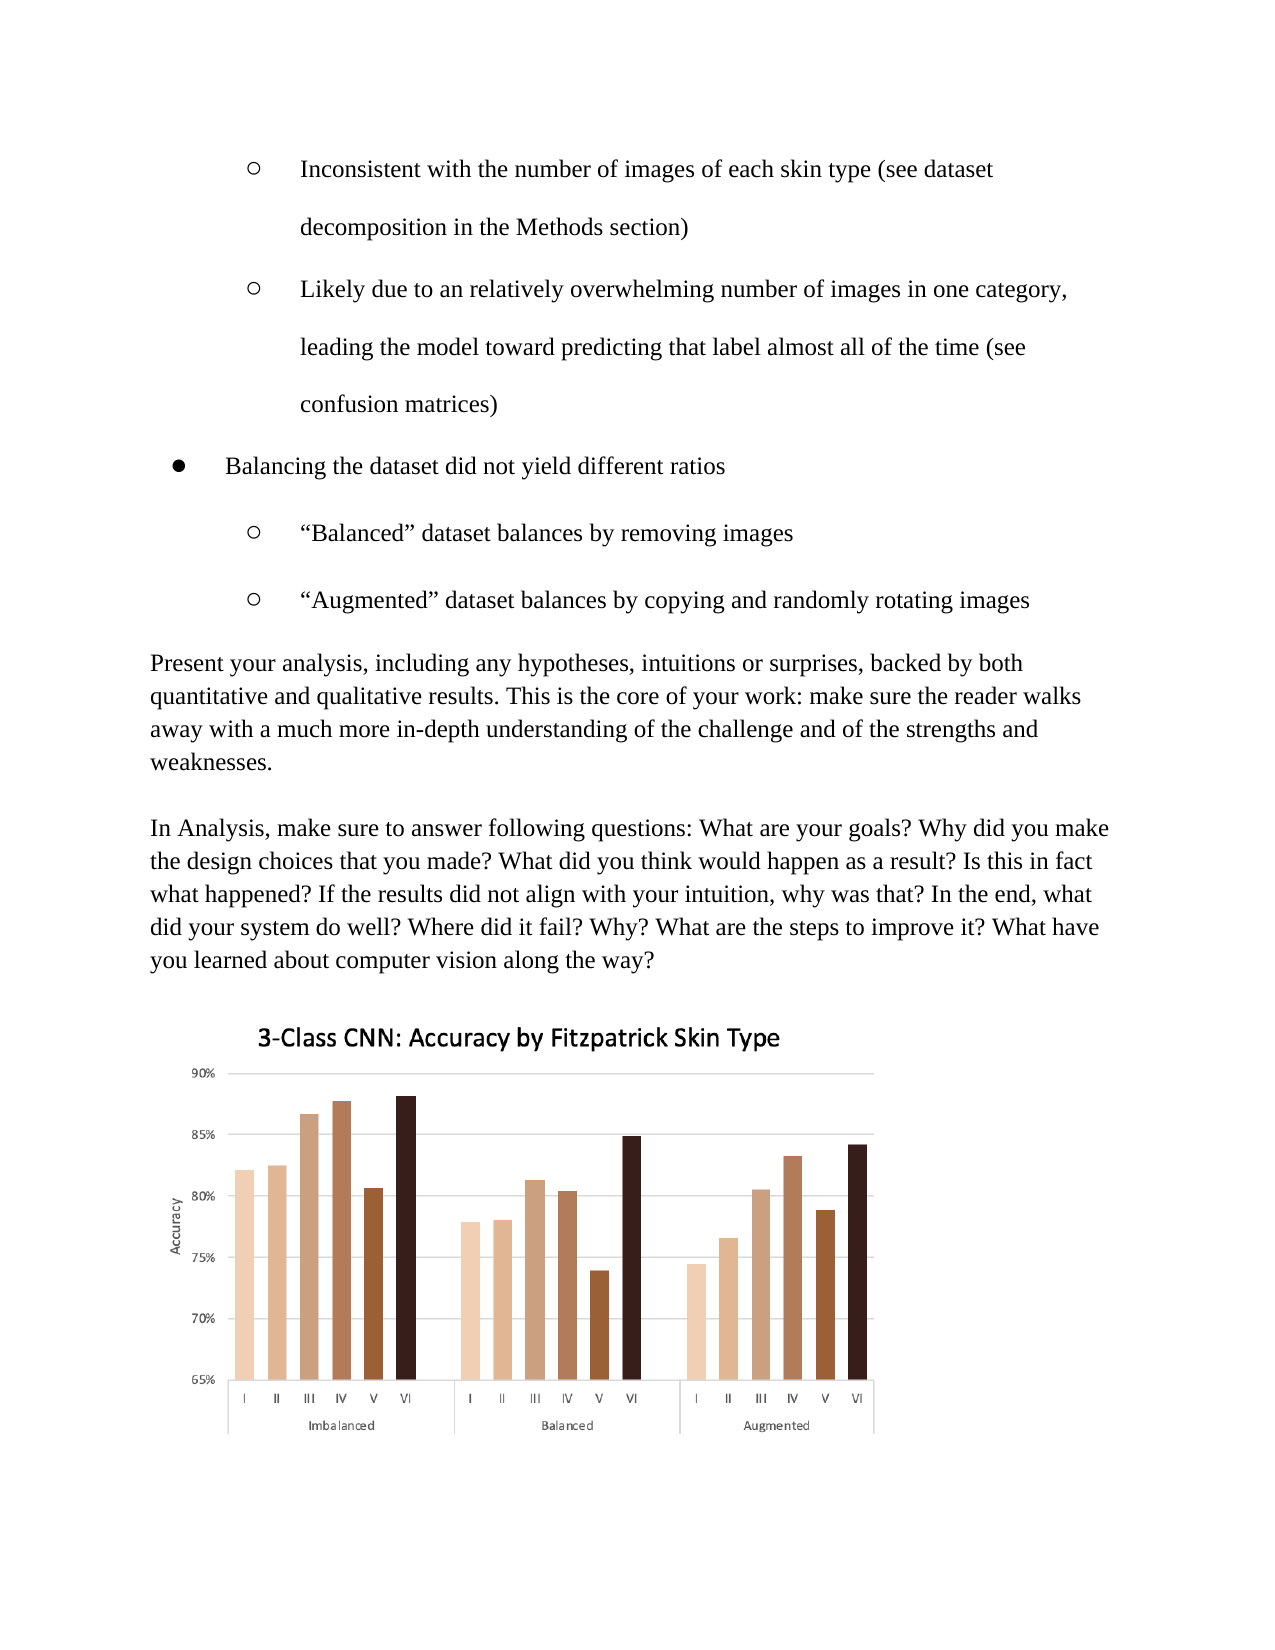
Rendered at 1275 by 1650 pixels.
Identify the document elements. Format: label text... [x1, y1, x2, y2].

text In Analysis, make sure to answer following questions: What are your goals? Why did you make the design choices that you made? What did you think would happen as a result? Is this in fact what happened? If the results did not align with your intuition, why was that? In the end, what did your system do well? Where did it fail? Why? What are the steps to improve it? What have you learned about computer vision along the way? [150, 813, 1125, 974]
text Present your analysis, including any hypotheses, intuitions or surprises, backed by both quantitative and qualitative results. This is the core of your work: make sure the reader walks away with a much more in-depth understanding of the challenge and of the strengths and weaknesses. [150, 648, 1125, 776]
list “Balanced” dataset balances by removing images [262, 514, 1125, 548]
list Inconsistent with the number of images of each skin type (see dataset decomposition in the Methods section) [262, 150, 1125, 241]
picture [150, 1011, 889, 1439]
list Likely due to an relatively overwhelming number of images in one category, leading the model toward predicting that label almost all of the time (see confusion matrices) [262, 270, 1125, 418]
list “Augmented” dataset balances by copying and randomly rotating images [262, 581, 1125, 615]
list Balancing the dataset did not yield different ratios [187, 447, 1125, 481]
